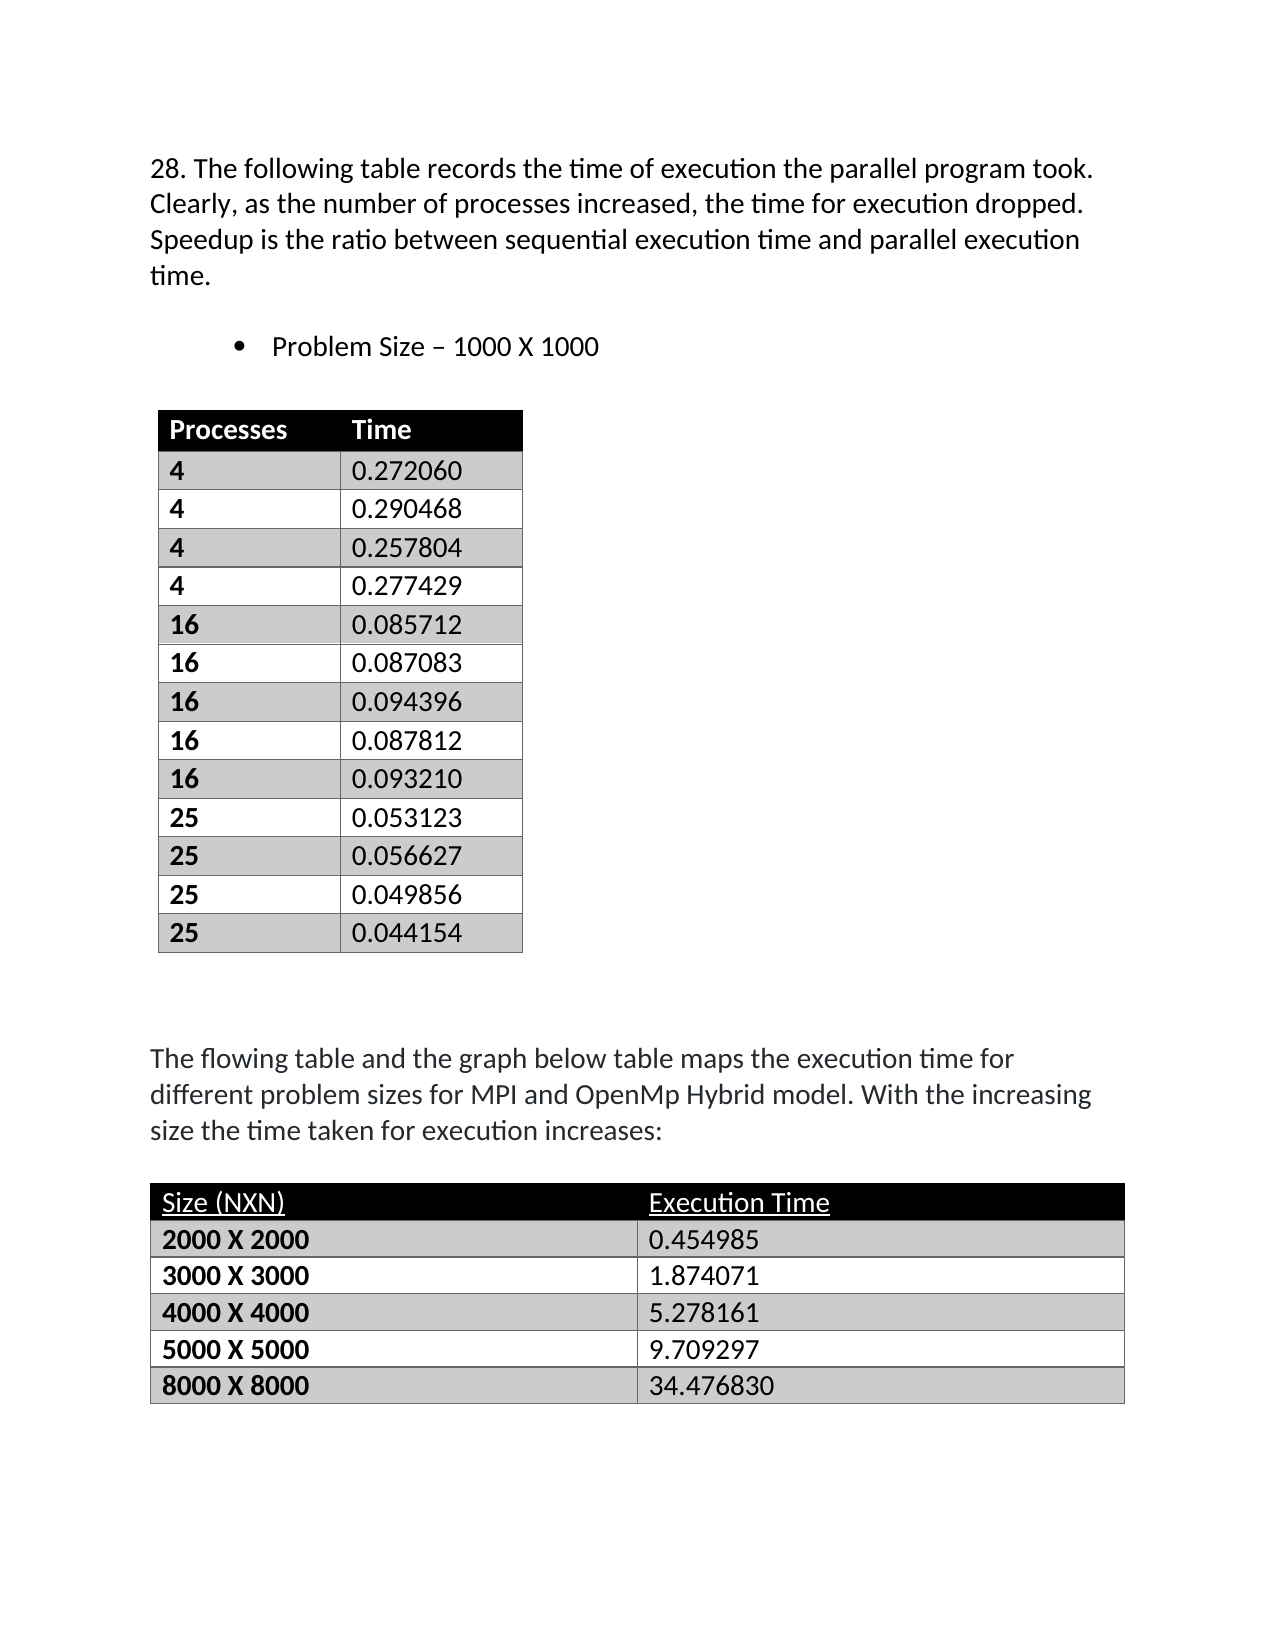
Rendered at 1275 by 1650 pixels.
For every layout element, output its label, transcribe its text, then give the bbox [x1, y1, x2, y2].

table_cell 9.709297 [638, 1331, 1124, 1366]
table_cell 5000 X 5000 [151, 1331, 637, 1366]
table_header Time [341, 411, 522, 451]
table_cell 16 [159, 760, 340, 798]
table_cell 16 [159, 645, 340, 682]
table_cell 0.272060 [341, 452, 522, 489]
table_cell 4 [159, 452, 340, 489]
table_cell 0.454985 [638, 1221, 1124, 1256]
table_cell 4 [159, 490, 340, 528]
table_cell 0.044154 [341, 914, 522, 952]
table_cell 0.257804 [341, 529, 522, 566]
table_header Execution Time [638, 1184, 1124, 1220]
table_cell 25 [159, 914, 340, 952]
text Speedup is the ratio between sequential execution time and parallel execution time. [150, 221, 1125, 292]
table_cell 25 [159, 837, 340, 875]
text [150, 150, 1125, 221]
table_cell 0.085712 [341, 606, 522, 643]
text The flowing table and the graph below table maps the execution time for different problem sizes for MPI and OpenMp Hybrid model. With the increasing size the time taken for execution increases: [663, 1041, 1125, 1147]
table_cell 0.087812 [341, 722, 522, 759]
table_cell 4000 X 4000 [151, 1294, 637, 1330]
table_header Size (NXN) [151, 1184, 637, 1220]
list Problem Size – 1000 X 1000 [234, 328, 1125, 364]
table_cell 16 [159, 683, 340, 721]
table_cell 1.874071 [638, 1258, 1124, 1293]
table_cell 3000 X 3000 [151, 1258, 637, 1293]
table_cell 5.278161 [638, 1294, 1124, 1330]
table_cell 34.476830 [638, 1368, 1124, 1403]
table_cell 0.056627 [341, 837, 522, 875]
table_header Processes [159, 411, 340, 451]
table_cell 0.277429 [341, 568, 522, 605]
table_cell 2000 X 2000 [151, 1221, 637, 1256]
table_cell 0.093210 [341, 760, 522, 798]
table_cell 0.049856 [341, 876, 522, 913]
table_cell 4 [159, 529, 340, 566]
table_cell 0.087083 [341, 645, 522, 682]
table_cell 4 [159, 568, 340, 605]
table_cell 0.053123 [341, 799, 522, 836]
table_cell 16 [159, 606, 340, 643]
table_cell 25 [159, 876, 340, 913]
table_cell 25 [159, 799, 340, 836]
table_cell 16 [159, 722, 340, 759]
table_cell 0.094396 [341, 683, 522, 721]
table_cell 0.290468 [341, 490, 522, 528]
table_cell 8000 X 8000 [151, 1368, 637, 1403]
